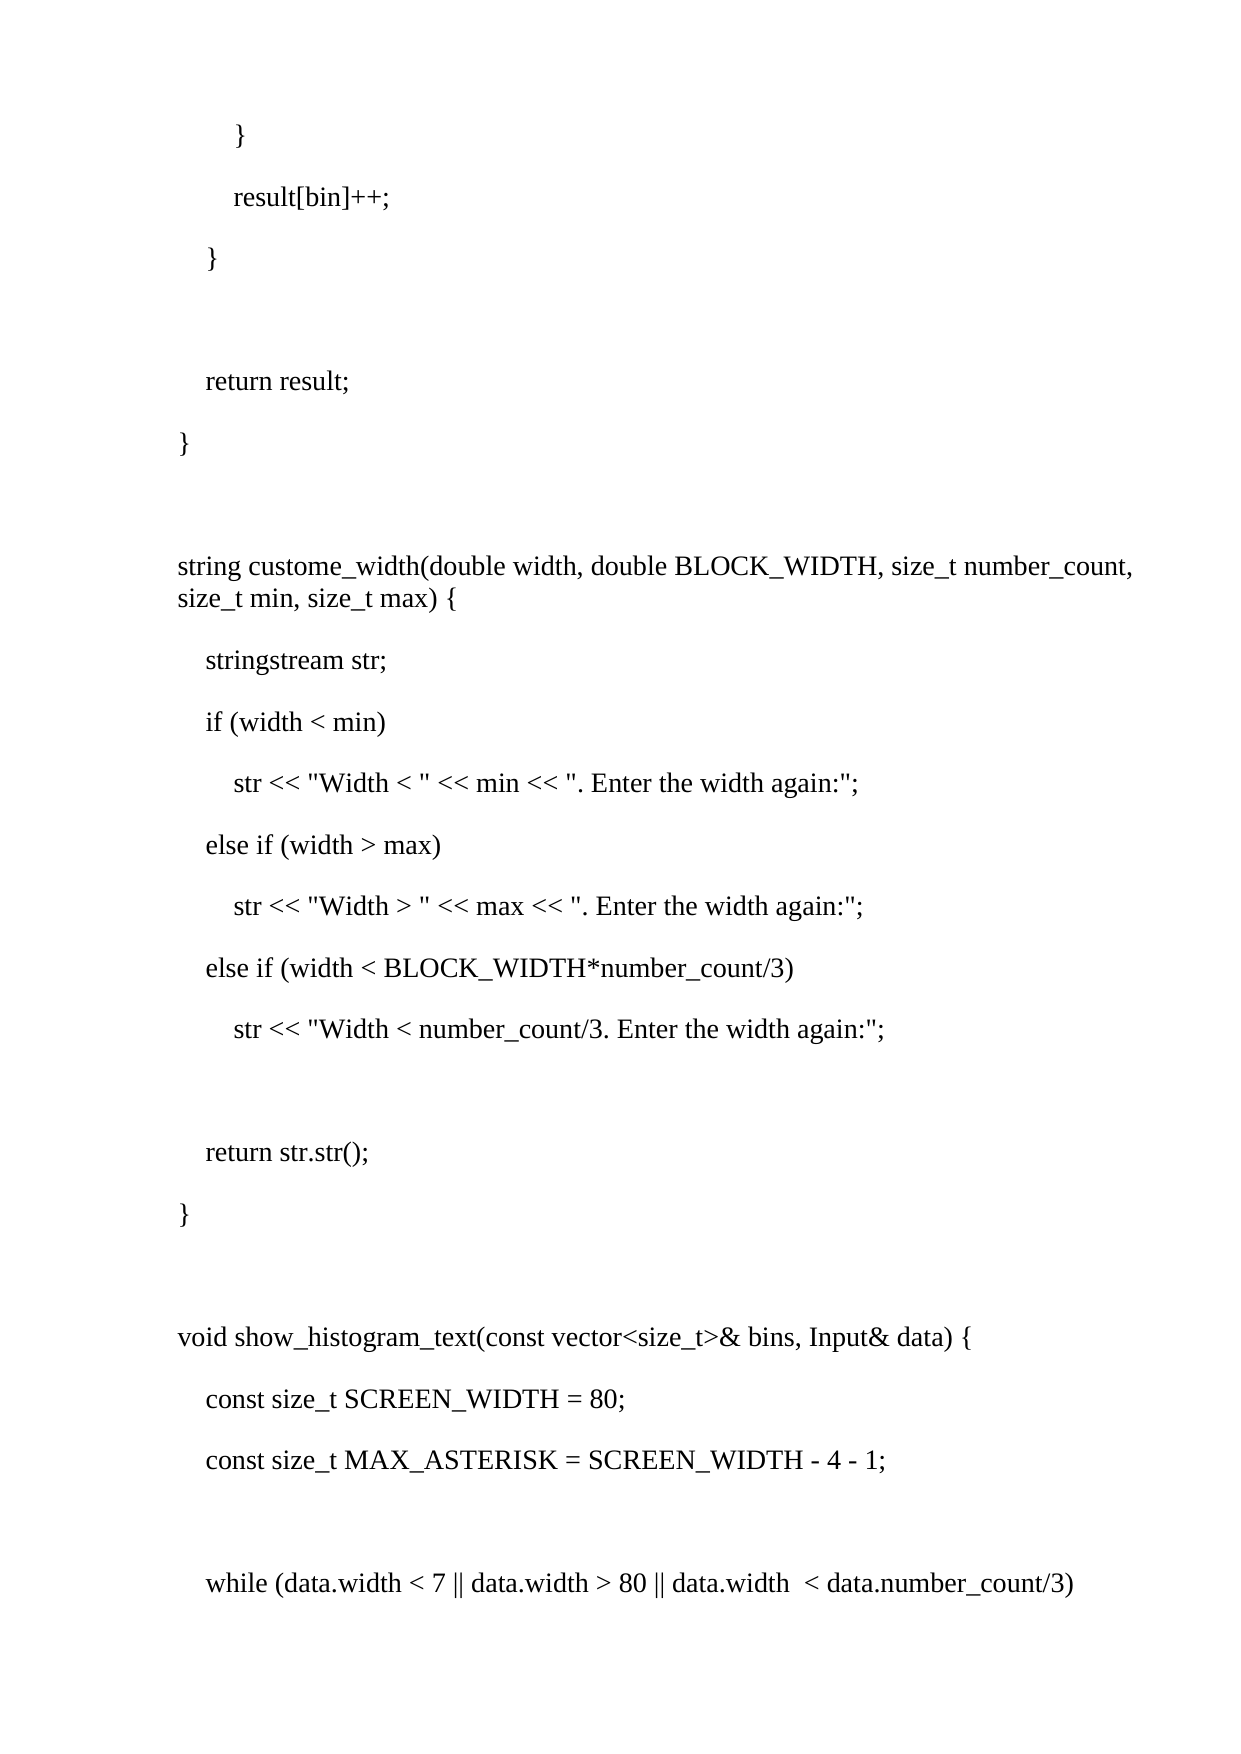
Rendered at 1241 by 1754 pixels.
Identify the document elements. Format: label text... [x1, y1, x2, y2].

text } [177, 1197, 1152, 1229]
text str << "Width < number_count/3. Enter the width again:"; [177, 1012, 1152, 1045]
text stringstream str; [177, 643, 1152, 675]
text return result; [177, 364, 1152, 397]
text void show_histogram_text(const vector<size_t>& bins, Input& data) { [177, 1320, 1152, 1353]
text string custome_width(double width, double BLOCK_WIDTH, size_t number_count, size_t min, size_t max) { [177, 549, 1152, 614]
text while (data.width < 7 || data.width > 80 || data.width < data.number_count/3) [177, 1566, 1152, 1599]
text } [177, 426, 1152, 458]
text str << "Width > " << max << ". Enter the width again:"; [177, 889, 1152, 922]
text return str.str(); [177, 1136, 1152, 1168]
text else if (width < BLOCK_WIDTH*number_count/3) [177, 951, 1152, 983]
text const size_t MAX_ASTERISK = SCREEN_WIDTH - 4 - 1; [177, 1443, 1152, 1476]
text result[bin]++; [177, 180, 1152, 212]
text else if (width > max) [177, 828, 1152, 860]
text if (width < min) [177, 704, 1152, 737]
text } [177, 241, 1152, 274]
text str << "Width < " << min << ". Enter the width again:"; [177, 766, 1152, 798]
text } [177, 118, 1152, 151]
text const size_t SCREEN_WIDTH = 80; [177, 1382, 1152, 1414]
